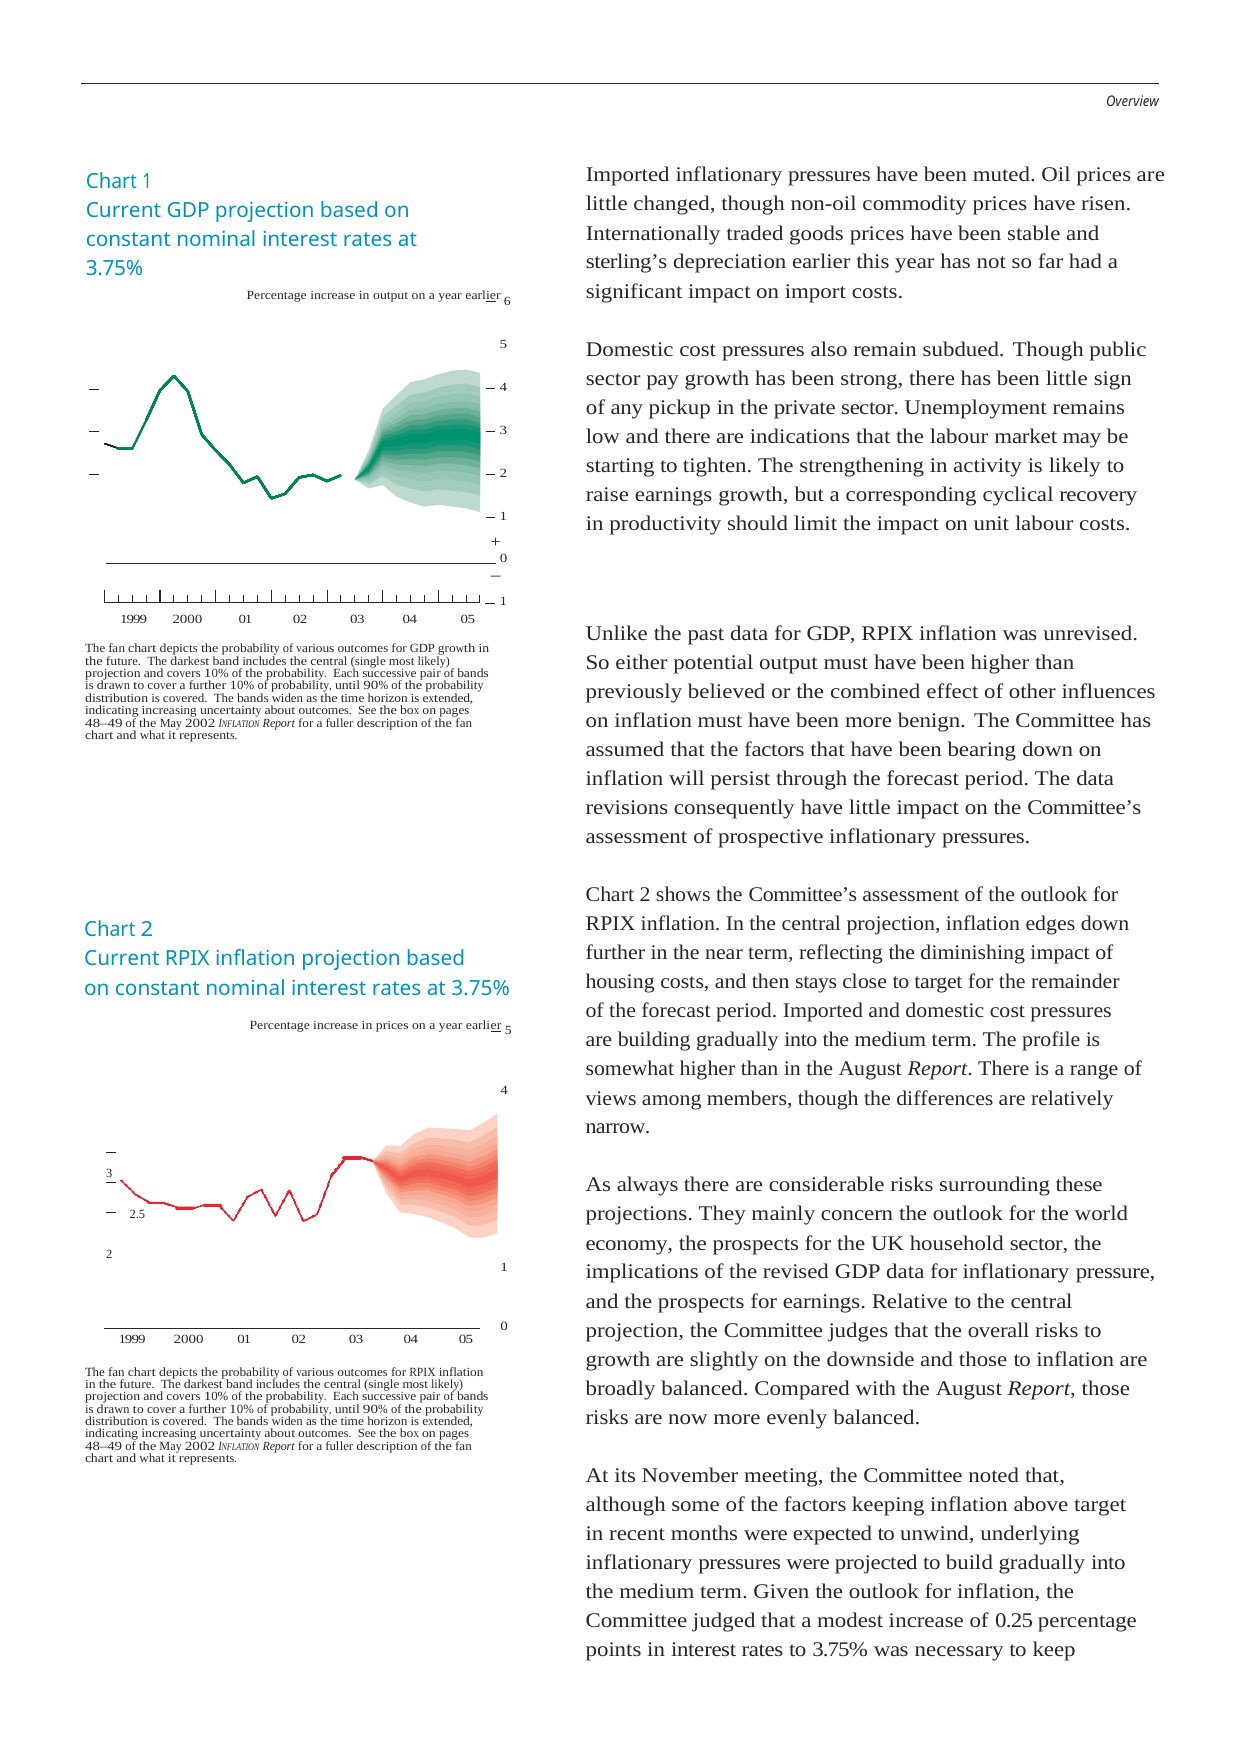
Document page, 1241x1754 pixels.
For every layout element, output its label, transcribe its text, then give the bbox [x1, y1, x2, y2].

text Internationally traded goods prices have been stable and sterling’s depreciation earlier this year has not so far had a significant impact on import costs. [586, 220, 1167, 303]
text Current RPIX inflation projection based [84, 943, 512, 972]
text Chart 2 [84, 914, 512, 943]
text Chart 1 [86, 166, 511, 194]
text Domestic cost pressures also remain subdued. Though public sector pay growth has been strong, there has been little sign of any pickup in the private sector. Unemployment remains low and there are indications that the labour market may be starting to tighten. The strengthening in activity is likely to raise earnings growth, but a corresponding cyclical recovery in productivity should limit the impact on unit labour costs. [586, 336, 1155, 535]
text Overview [67, 64, 1159, 111]
text The fan chart depicts the probability of various outcomes for RPIX inflation in the future. The darkest band includes the central (single most likely) projection and covers 10% of the probability. Each successive pair of bands is drawn to cover a further 10% of probability, until 90% of the probability distribution is covered. The bands widen as the time horizon is extended, indicating increasing uncertainty about outcomes. See the box on pages 48–49 of the May 2002 Inflation Report for a fuller description of the fan chart and what it represents. [85, 1366, 490, 1465]
text Percentage increase in output on a year earlier 6 [246, 288, 511, 308]
text 5 [67, 337, 507, 351]
text Current GDP projection based on constant nominal interest rates at 3.75% [86, 195, 444, 282]
text 1999 2000 01 02 03 04 05 [118, 1333, 512, 1346]
text Chart 2 shows the Committee’s assessment of the outlook for RPIX inflation. In the central projection, inflation edges down further in the near term, reflecting the diminishing impact of housing costs, and then stays close to target for the remainder of the forecast period. Imported and domestic cost pressures are building gradually into the medium term. The profile is somewhat higher than in the August Report. There is a range of views among members, though the differences are relatively narrow. [585, 882, 1149, 1138]
text Imported inflationary pressures have been muted. Oil prices are little changed, though non-oil commodity prices have risen. [586, 162, 1167, 215]
text – [491, 565, 511, 584]
text 4 [67, 380, 507, 394]
text + [490, 532, 511, 551]
text Percentage increase in prices on a year earlier 5 [249, 1018, 512, 1037]
text As always there are considerable risks surrounding these projections. They mainly concern the outlook for the world economy, the prospects for the UK household sector, the implications of the revised GDP data for inflationary pressure, and the prospects for earnings. Relative to the central projection, the Committee judges that the overall risks to growth are slightly on the downside and those to inflation are broadly balanced. Compared with the August Report, those risks are now more evenly balanced. [585, 1172, 1157, 1429]
text Unlike the past data for GDP, RPIX inflation was unrevised. So either potential output must have been higher than previously believed or the combined effect of other influences on inflation must have been more benign. The Committee has assumed that the factors that have been bearing down on inflation will persist through the forecast period. The data revisions consequently have little impact on the Committee’s assessment of prospective inflationary pressures. [585, 621, 1157, 848]
text 0 [67, 551, 507, 565]
text The fan chart depicts the probability of various outcomes for GDP growth in the future. The darkest band includes the central (single most likely) projection and covers 10% of the probability. Each successive pair of bands is drawn to cover a further 10% of probability, until 90% of the probability distribution is covered. The bands widen as the time horizon is extended, indicating increasing uncertainty about outcomes. See the box on pages 48–49 of the May 2002 Inflation Report for a fuller description of the fan chart and what it represents. [85, 643, 493, 742]
text 1 [67, 594, 507, 608]
text 3 [67, 423, 507, 437]
text 2 [67, 466, 507, 480]
text on constant nominal interest rates at 3.75% [84, 973, 512, 1001]
text 1999 2000 01 02 03 04 05 [120, 613, 512, 626]
text 1 [67, 508, 507, 523]
picture [120, 1156, 374, 1222]
